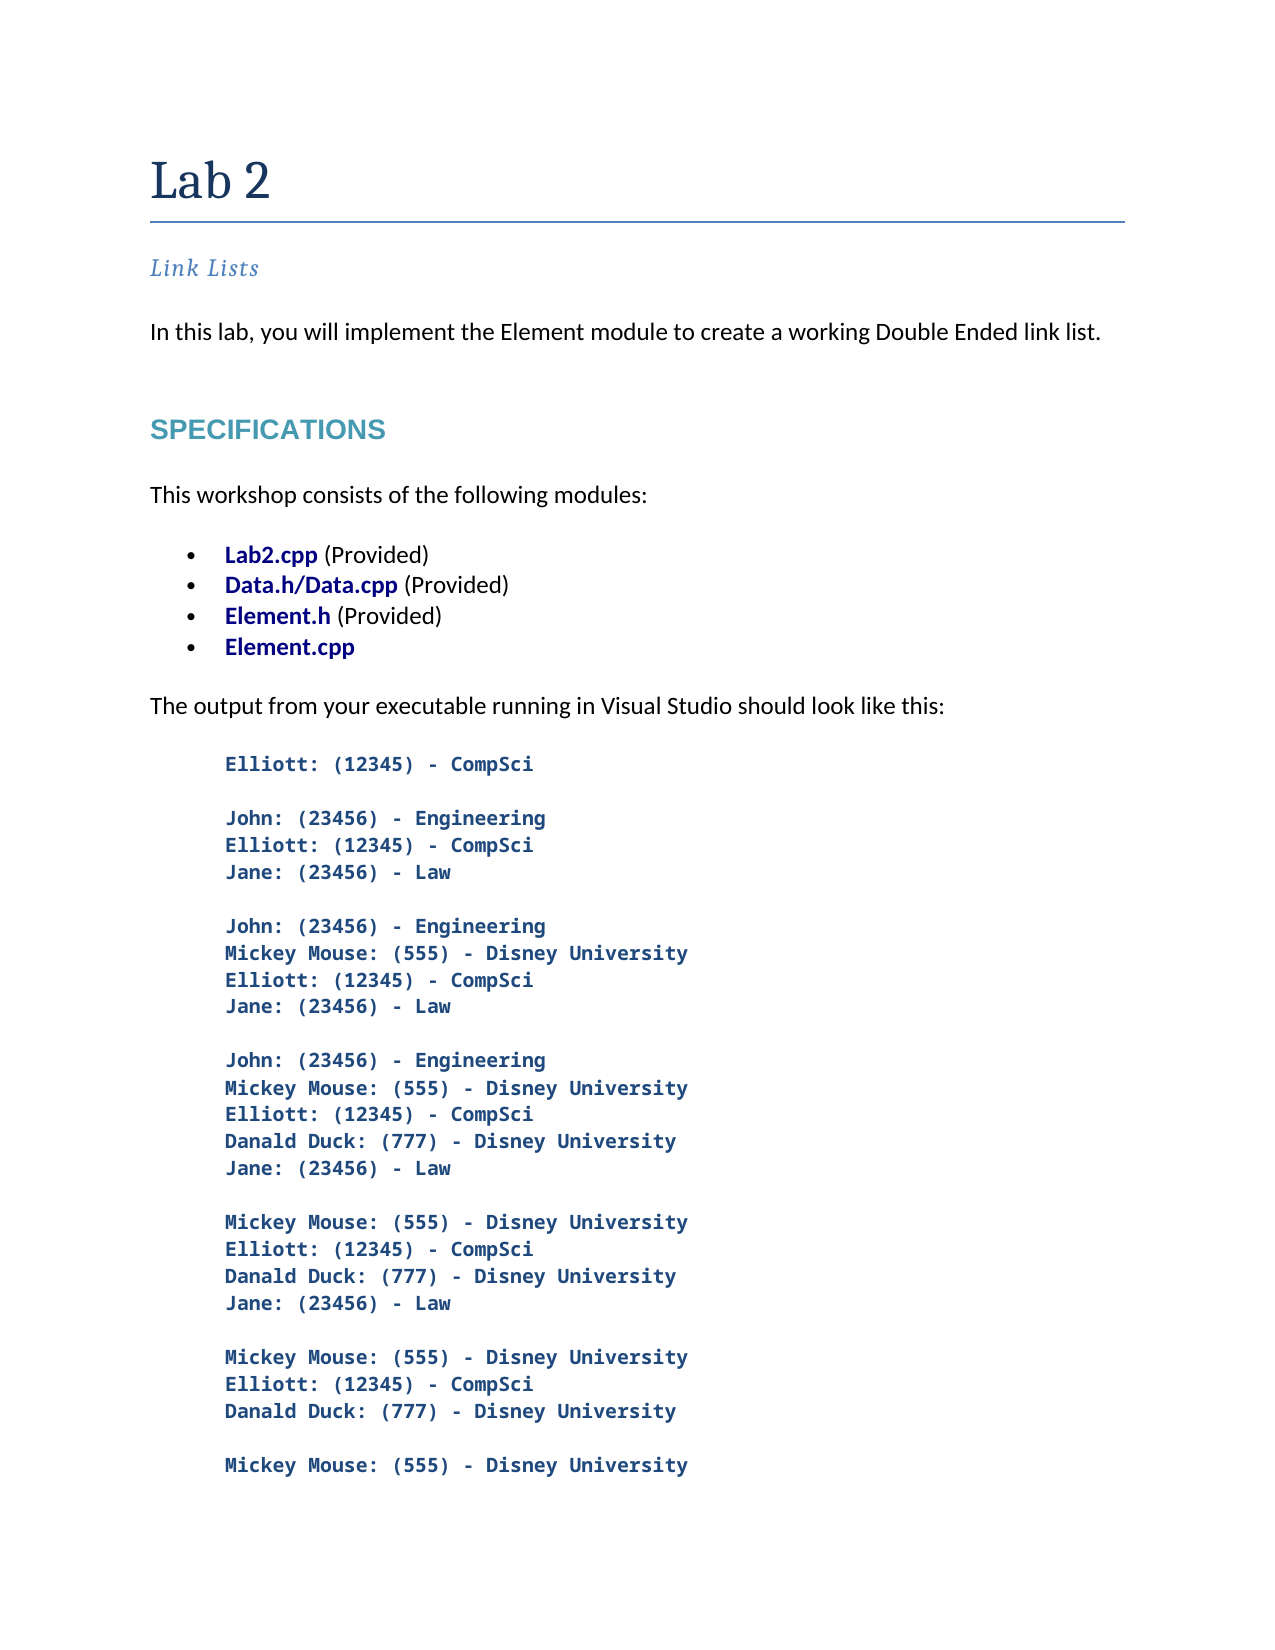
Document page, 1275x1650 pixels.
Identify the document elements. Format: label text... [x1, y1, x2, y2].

text Elliott: (12345) - CompSci [225, 750, 1125, 777]
text Mickey Mouse: (555) - Disney University [225, 1451, 1125, 1478]
text Elliott: (12345) - CompSci [225, 1101, 1125, 1128]
text Mickey Mouse: (555) - Disney University [225, 939, 1125, 966]
text Jane: (23456) - Law [225, 1155, 1125, 1182]
text Jane: (23456) - Law [225, 993, 1125, 1020]
text Mickey Mouse: (555) - Disney University [225, 1209, 1125, 1236]
text Mickey Mouse: (555) - Disney University [225, 1074, 1125, 1101]
text In this lab, you will implement the Element module to create a working Double Ended link list. [150, 316, 1125, 347]
text Jane: (23456) - Law [225, 858, 1125, 885]
text SPECIFICATIONS [150, 413, 1125, 445]
list Data.h/Data.cpp (Provided) [187, 569, 1125, 600]
text Elliott: (12345) - CompSci [225, 831, 1125, 858]
list Lab2.cpp (Provided) [187, 539, 1125, 569]
text The output from your executable running in Visual Studio should look like this: [150, 690, 1125, 721]
title Lab 2 [150, 150, 1125, 221]
list Element.cpp [187, 631, 1125, 661]
text Danald Duck: (777) - Disney University [225, 1128, 1125, 1155]
text Danald Duck: (777) - Disney University [225, 1397, 1125, 1424]
text John: (23456) - Engineering [225, 912, 1125, 939]
text John: (23456) - Engineering [225, 1047, 1125, 1074]
list Element.h (Provided) [187, 600, 1125, 631]
text Elliott: (12345) - CompSci [225, 1371, 1125, 1397]
subtitle Link Lists [150, 254, 1125, 283]
text This workshop consists of the following modules: [150, 479, 1125, 510]
text John: (23456) - Engineering [225, 804, 1125, 831]
text Danald Duck: (777) - Disney University [225, 1263, 1125, 1289]
text Mickey Mouse: (555) - Disney University [225, 1343, 1125, 1371]
text Jane: (23456) - Law [225, 1289, 1125, 1317]
text Elliott: (12345) - CompSci [225, 966, 1125, 993]
text Elliott: (12345) - CompSci [225, 1236, 1125, 1263]
